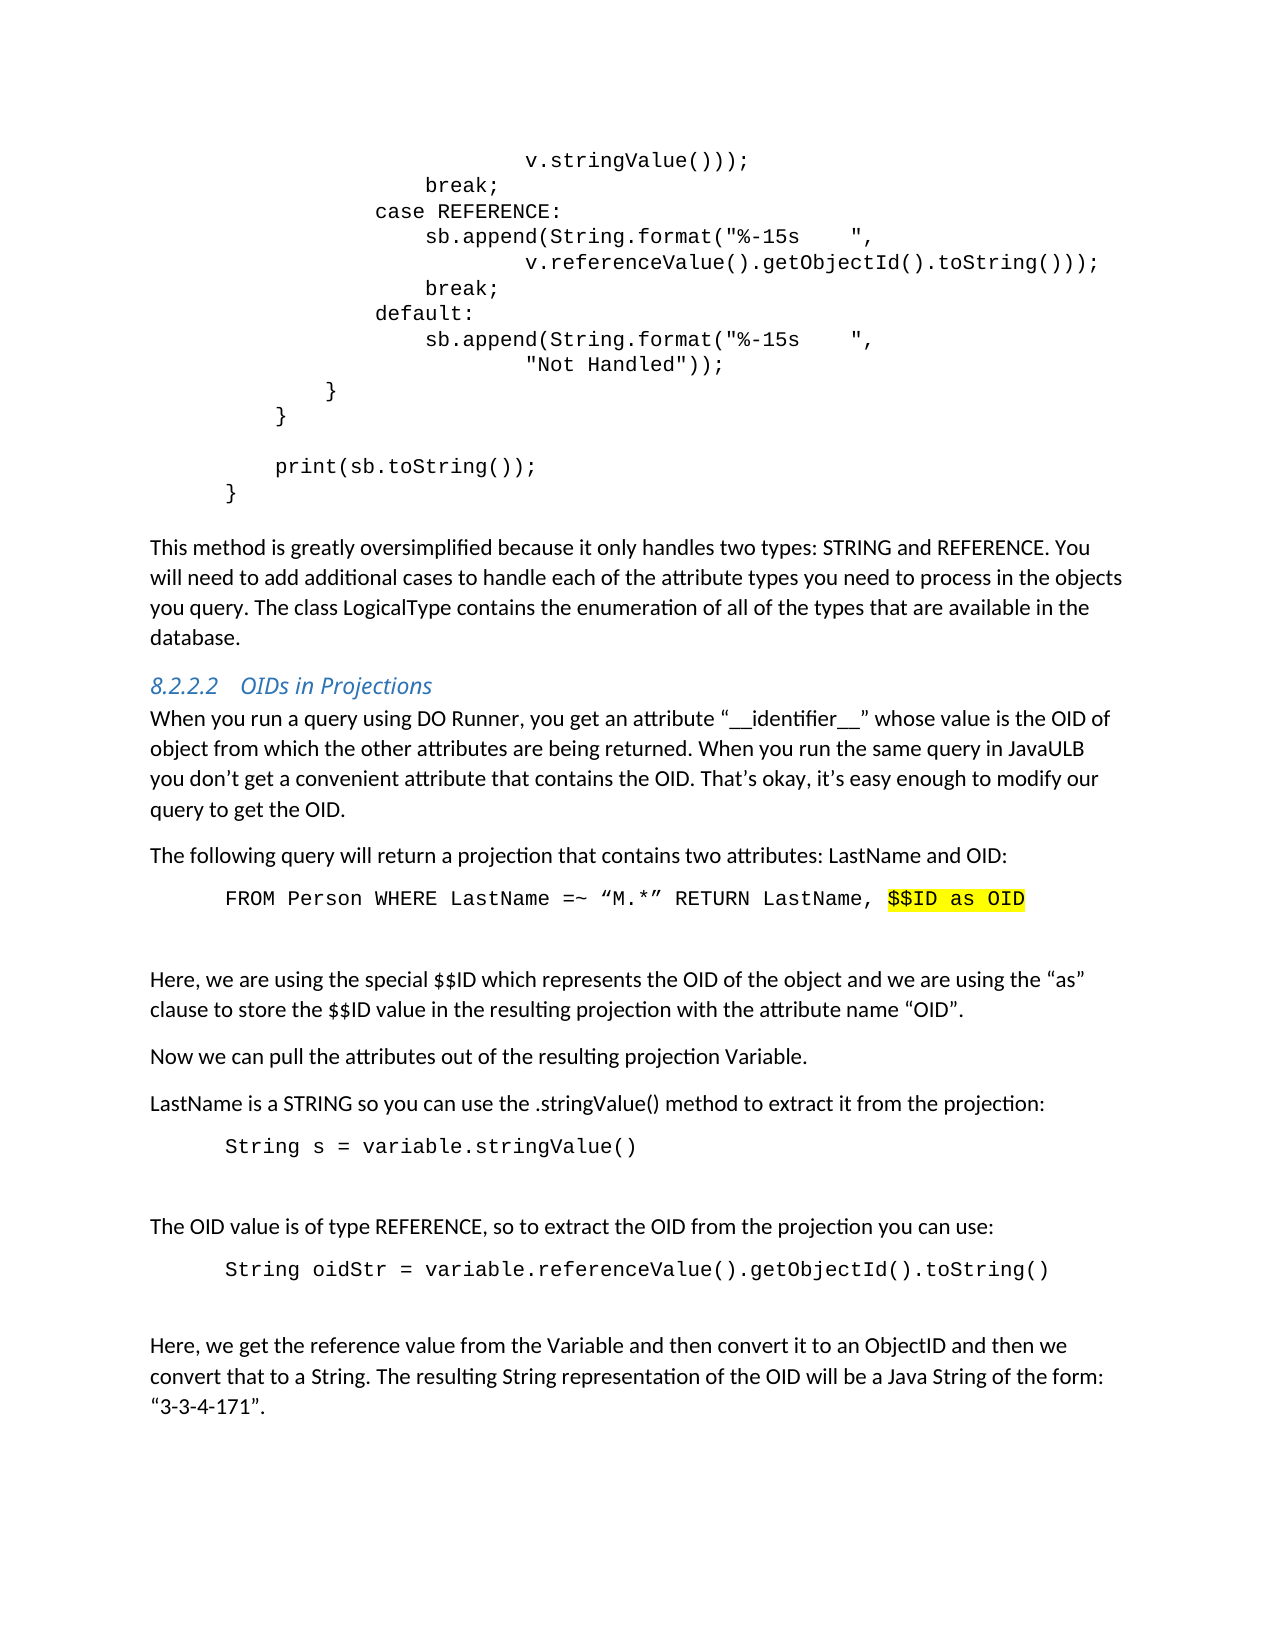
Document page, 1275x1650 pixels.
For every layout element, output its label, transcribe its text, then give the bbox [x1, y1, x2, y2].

text The following query will return a projection that contains two attributes: LastName and OID: [150, 842, 1125, 869]
text sb.append(String.format("%-15s ", [225, 227, 1125, 250]
text } [225, 405, 1125, 429]
text break; [225, 278, 1125, 301]
subtitle OIDs in Projections [150, 670, 1125, 702]
text v.stringValue())); [225, 150, 1125, 174]
text LastName is a STRING so you can use the .stringValue() method to extract it from the projection: [150, 1089, 1125, 1117]
text The OID value is of type REFERENCE, so to extract the OID from the projection you can use: [150, 1212, 1125, 1240]
text "Not Handled")); [225, 354, 1125, 378]
text String oidStr = variable.referenceValue().getObjectId().toString() [225, 1259, 1125, 1283]
text Here, we get the reference value from the Variable and then convert it to an ObjectID and then we convert that to a String. The resulting String representation of the OID will be a Java String of the form: “3-3-4-171”. [150, 1332, 1125, 1420]
text v.referenceValue().getObjectId().toString())); [225, 252, 1125, 276]
text Now we can pull the attributes out of the resulting projection Variable. [150, 1042, 1125, 1070]
text case REFERENCE: [225, 201, 1125, 225]
text String s = variable.stringValue() [225, 1136, 1125, 1159]
text When you run a query using DO Runner, you get an attribute “__identifier__” whose value is the OID of object from which the other attributes are being returned. When you run the same query in JavaULB you don’t get a convenient attribute that contains the OID. That’s okay, it’s easy enough to modify our query to get the OID. [150, 704, 1125, 823]
text } [225, 482, 1125, 505]
text FROM Person WHERE LastName =~ “M.*” RETURN LastName, $$ID as OID [225, 888, 1125, 912]
text print(sb.toString()); [225, 456, 1125, 480]
text default: [225, 303, 1125, 327]
text This method is greatly oversimplified because it only handles two types: STRING and REFERENCE. You will need to add additional cases to handle each of the attribute types you need to process in the objects you query. The class LogicalType contains the enumeration of all of the types that are available in the database. [150, 533, 1125, 651]
text sb.append(String.format("%-15s ", [225, 329, 1125, 352]
text break; [225, 176, 1125, 199]
text } [225, 380, 1125, 403]
text Here, we are using the special $$ID which represents the OID of the object and we are using the “as” clause to store the $$ID value in the resulting projection with the attribute name “OID”. [150, 965, 1125, 1023]
